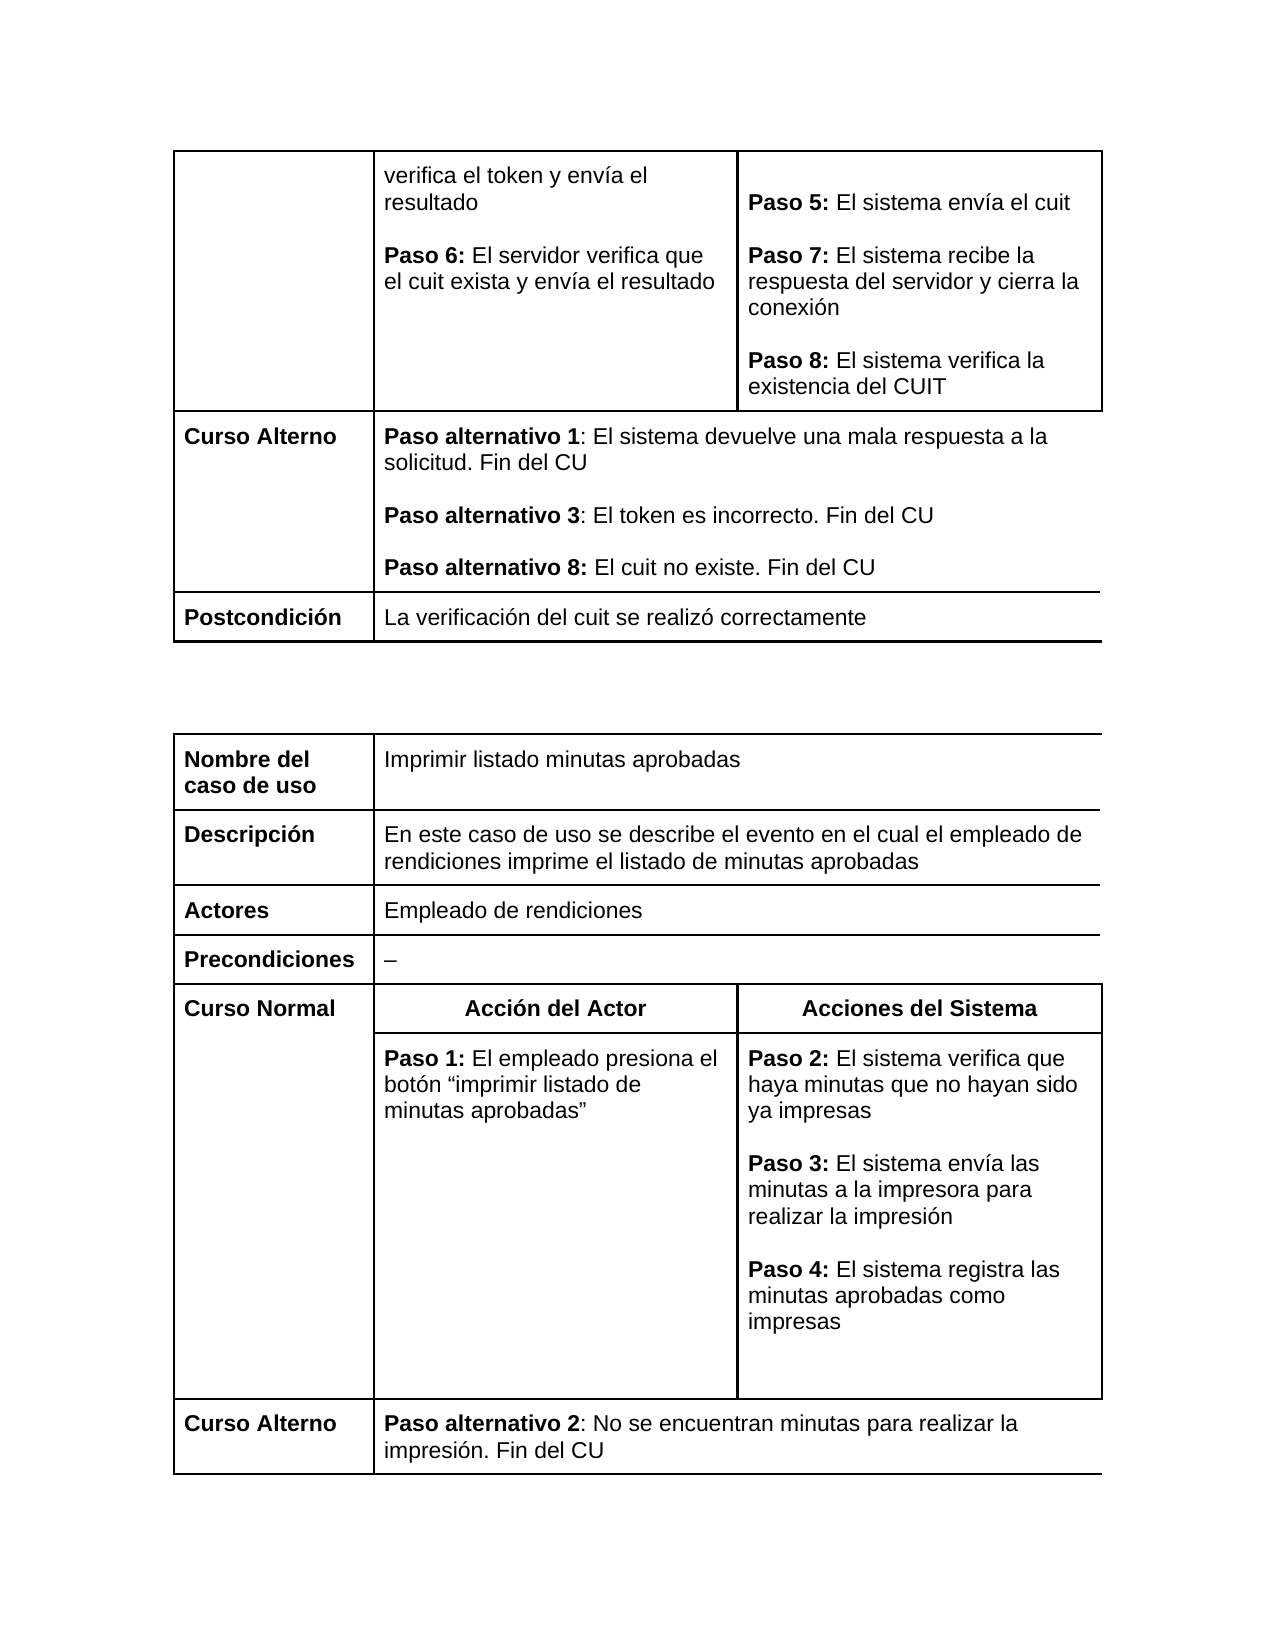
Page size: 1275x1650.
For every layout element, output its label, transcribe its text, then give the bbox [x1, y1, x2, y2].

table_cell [375, 152, 736, 410]
table_cell Curso Alterno [175, 412, 373, 591]
table_cell Empleado de rendiciones [375, 884, 1102, 934]
table_cell En este caso de uso se describe el evento en el cual el empleado de rendiciones imprime el listado de minutas aprobadas [375, 809, 1102, 884]
table_cell Paso 2: El sistema verifica que haya minutas que no hayan sido ya impresas Paso 3: El sistema envía las minutas a la impresora para realizar la impresión Paso 4: El sistema registra las minutas aprobadas como impresas [739, 1034, 1101, 1398]
table_cell La verificación del cuit se realizó correctamente [375, 591, 1102, 640]
table_cell Curso Alterno [175, 1400, 373, 1473]
table_cell Paso alternativo 1: El sistema devuelve una mala respuesta a la solicitud. Fin del CU Paso alternativo 3: El token es incorrecto. Fin del CU Paso alternativo 8: El cuit no existe. Fin del CU [375, 412, 1102, 591]
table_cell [739, 152, 1101, 410]
table_cell Descripción [175, 811, 373, 884]
table_cell Curso Normal [175, 985, 373, 1398]
table_header Nombre del caso de uso [175, 735, 373, 809]
table_cell Acción del Actor [375, 985, 736, 1032]
table_cell – [375, 934, 1102, 983]
table_cell Acciones del Sistema [739, 985, 1101, 1032]
table_cell Actores [175, 886, 373, 934]
table_header Imprimir listado minutas aprobadas [375, 735, 1102, 809]
table_cell Paso 1: El empleado presiona el botón “imprimir listado de minutas aprobadas” [375, 1034, 736, 1398]
table_cell Postcondición [175, 593, 373, 640]
table_cell Precondiciones [175, 936, 373, 983]
table_cell Paso alternativo 2: No se encuentran minutas para realizar la impresión. Fin del CU [375, 1400, 1102, 1473]
